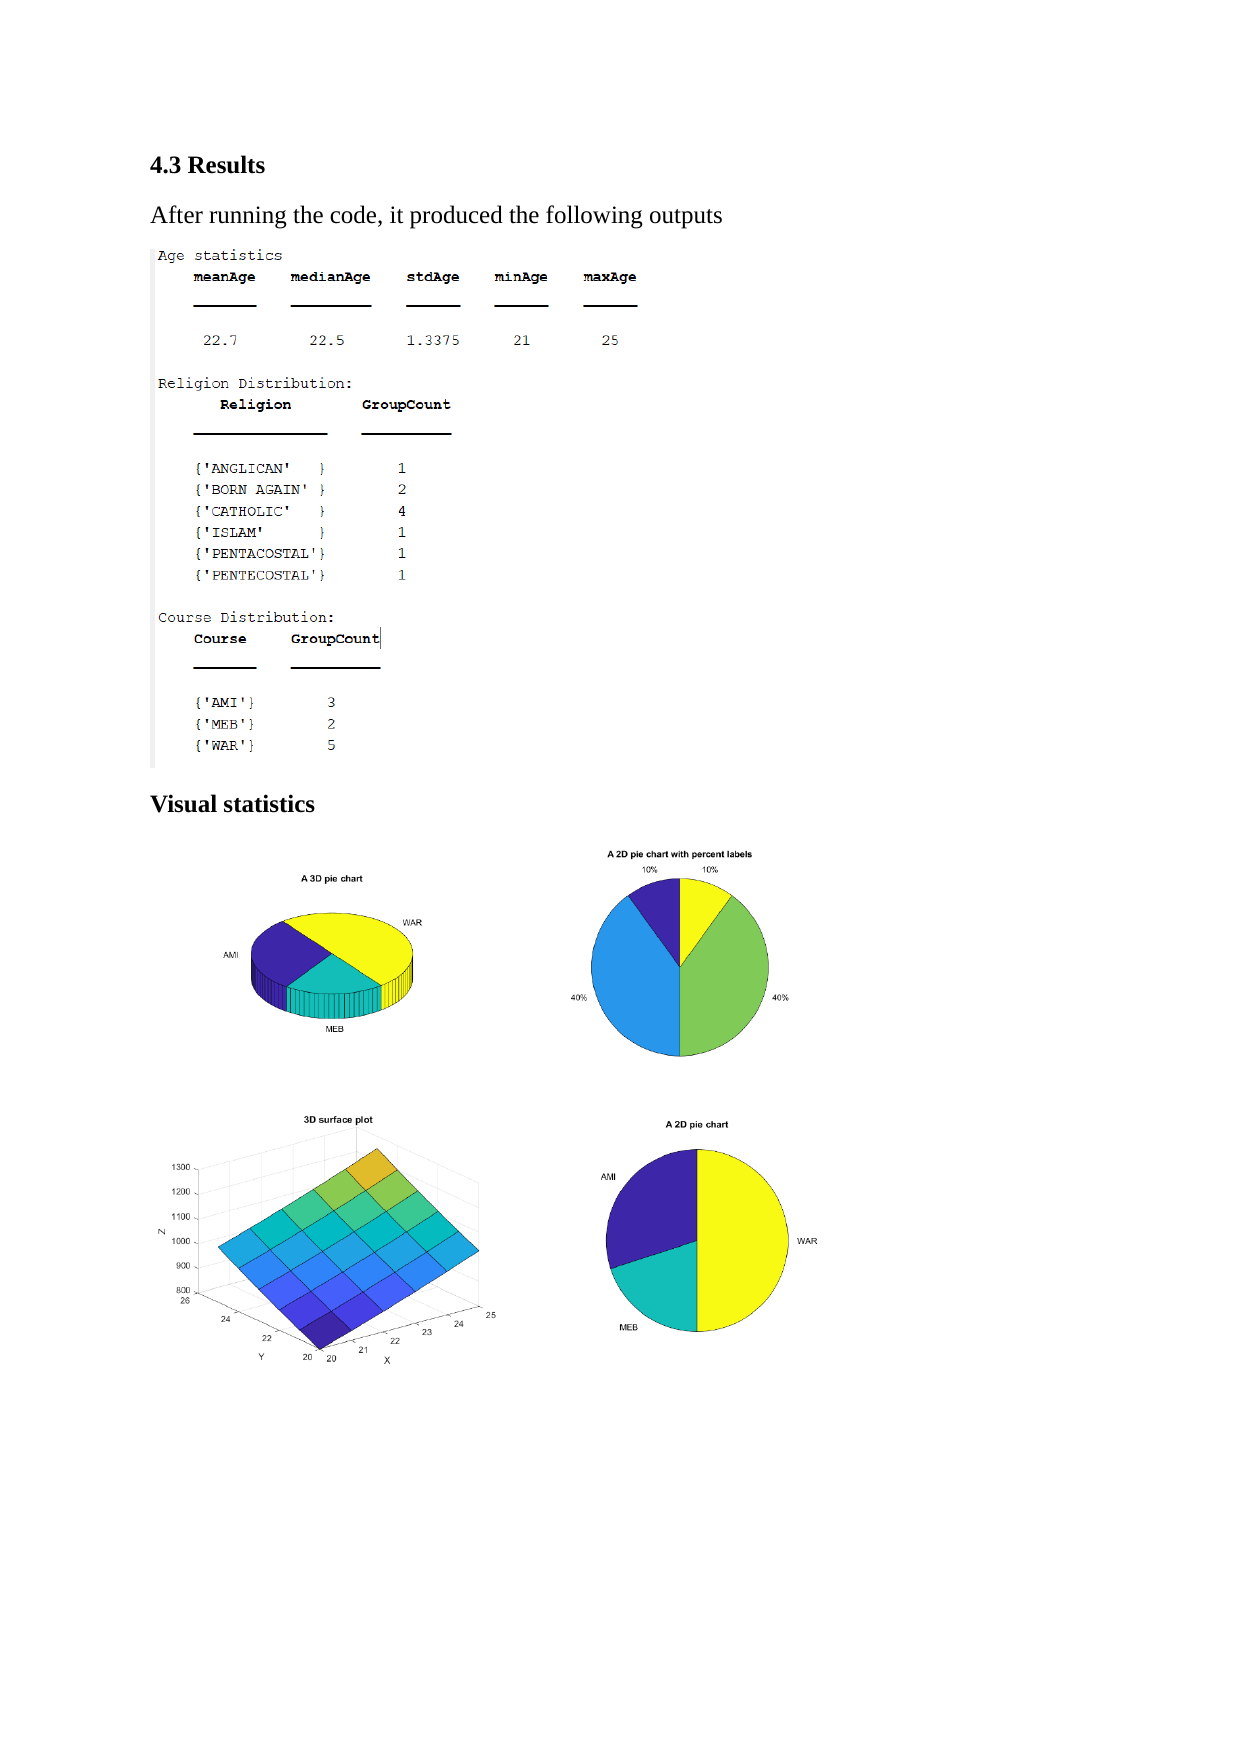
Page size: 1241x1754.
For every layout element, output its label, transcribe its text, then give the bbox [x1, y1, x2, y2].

text After running the code, it produced the following outputs [150, 200, 1090, 228]
picture [150, 839, 847, 1102]
text Visual statistics [150, 789, 1090, 818]
picture [150, 1106, 869, 1379]
text 4.3 Results [150, 150, 1090, 179]
picture [150, 249, 648, 768]
